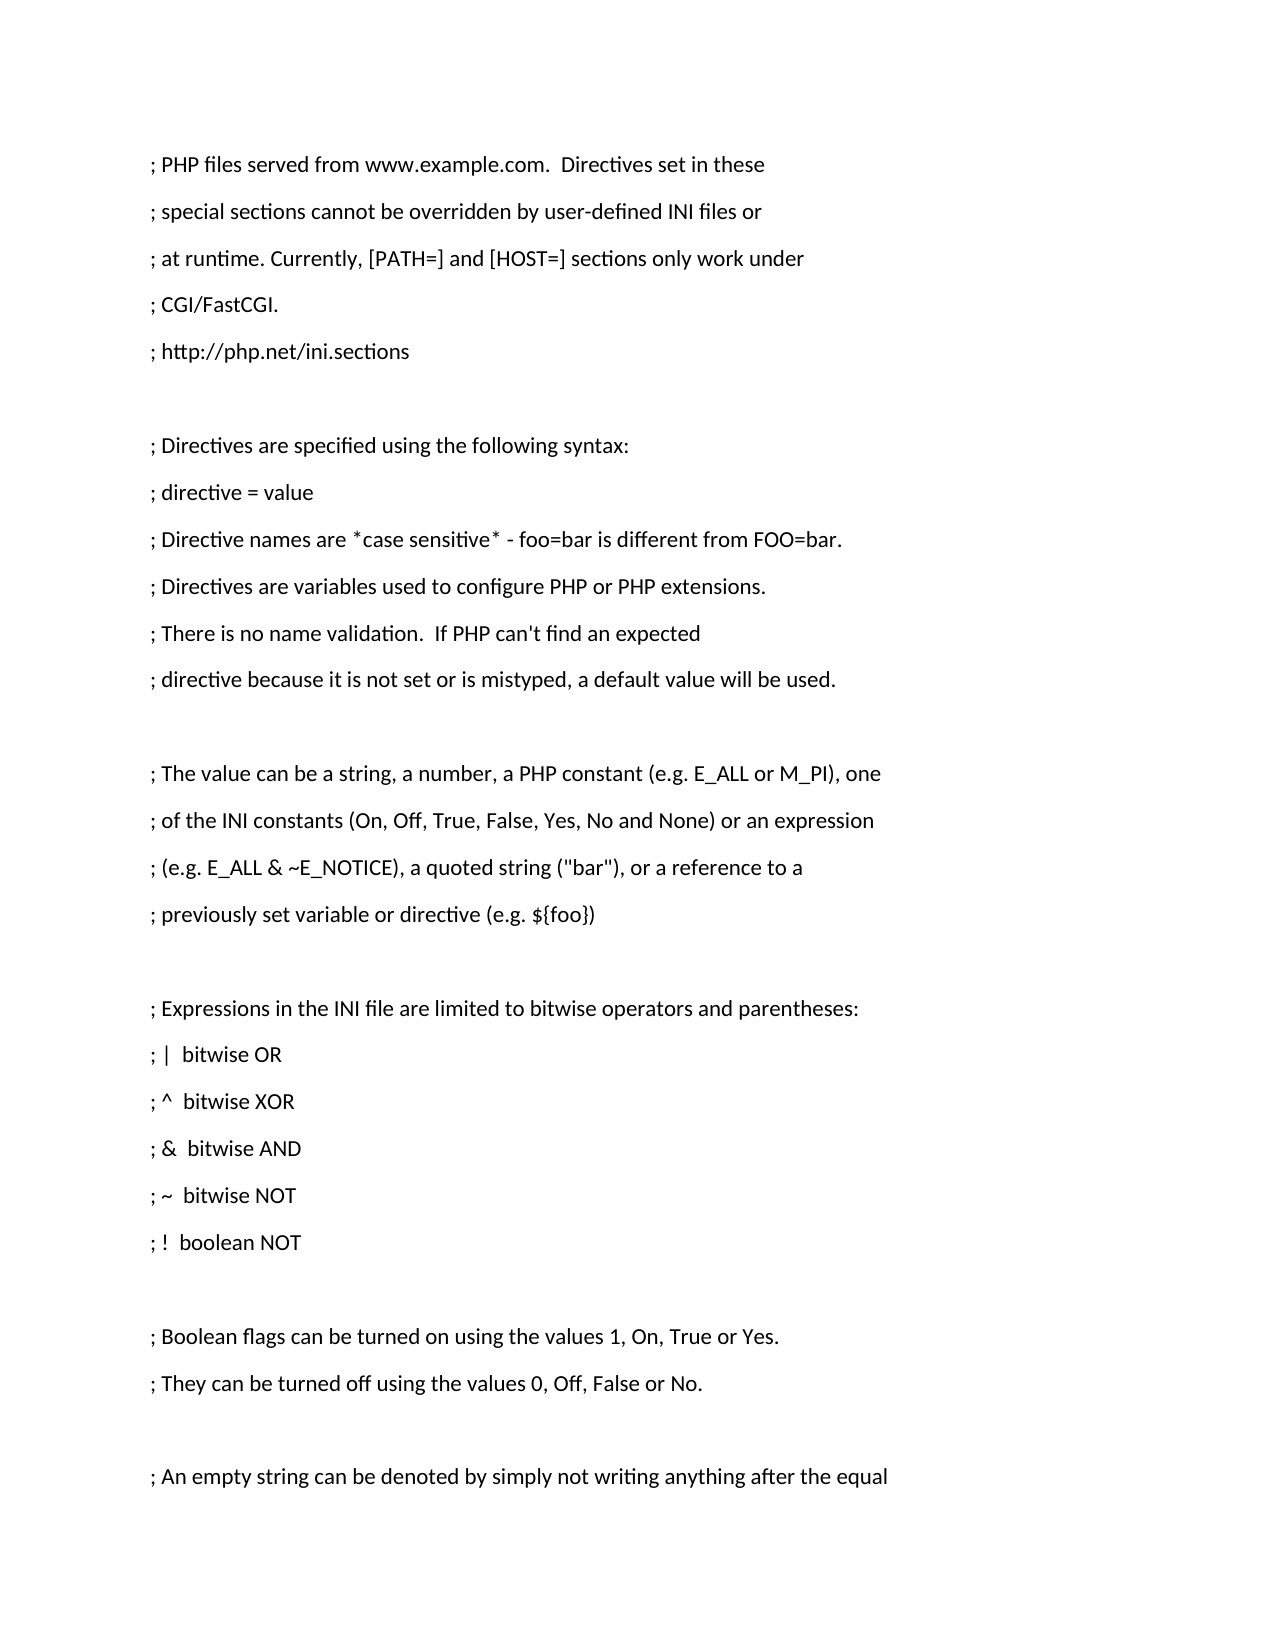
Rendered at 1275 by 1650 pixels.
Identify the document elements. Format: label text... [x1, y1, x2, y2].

text ; An empty string can be denoted by simply not writing anything after the equal [150, 1462, 1125, 1491]
text ; | bitwise OR [150, 1041, 1125, 1069]
text ; Directives are variables used to configure PHP or PHP extensions. [150, 572, 1125, 600]
text ; & bitwise AND [150, 1134, 1125, 1162]
text ; Expressions in the INI file are limited to bitwise operators and parentheses: [150, 994, 1125, 1022]
text ; previously set variable or directive (e.g. ${foo}) [150, 900, 1125, 928]
text ; Boolean flags can be turned on using the values 1, On, True or Yes. [150, 1322, 1125, 1350]
text ; PHP files served from www.example.com. Directives set in these [150, 150, 1125, 178]
text ; at runtime. Currently, [PATH=] and [HOST=] sections only work under [150, 244, 1125, 272]
text ; ~ bitwise NOT [150, 1181, 1125, 1209]
text ; There is no name validation. If PHP can't find an expected [150, 619, 1125, 647]
text ; of the INI constants (On, Off, True, False, Yes, No and None) or an expression [150, 806, 1125, 834]
text ; (e.g. E_ALL & ~E_NOTICE), a quoted string ("bar"), or a reference to a [150, 853, 1125, 881]
text ; http://php.net/ini.sections [150, 337, 1125, 366]
text ; directive because it is not set or is mistyped, a default value will be used. [150, 666, 1125, 694]
text ; directive = value [150, 478, 1125, 506]
text ; ^ bitwise XOR [150, 1087, 1125, 1116]
text ; The value can be a string, a number, a PHP constant (e.g. E_ALL or M_PI), one [150, 759, 1125, 787]
text ; They can be turned off using the values 0, Off, False or No. [150, 1369, 1125, 1397]
text ; Directives are specified using the following syntax: [150, 431, 1125, 459]
text ; special sections cannot be overridden by user-defined INI files or [150, 197, 1125, 225]
text ; Directive names are *case sensitive* - foo=bar is different from FOO=bar. [150, 525, 1125, 553]
text ; CGI/FastCGI. [150, 291, 1125, 319]
text ; ! boolean NOT [150, 1228, 1125, 1256]
